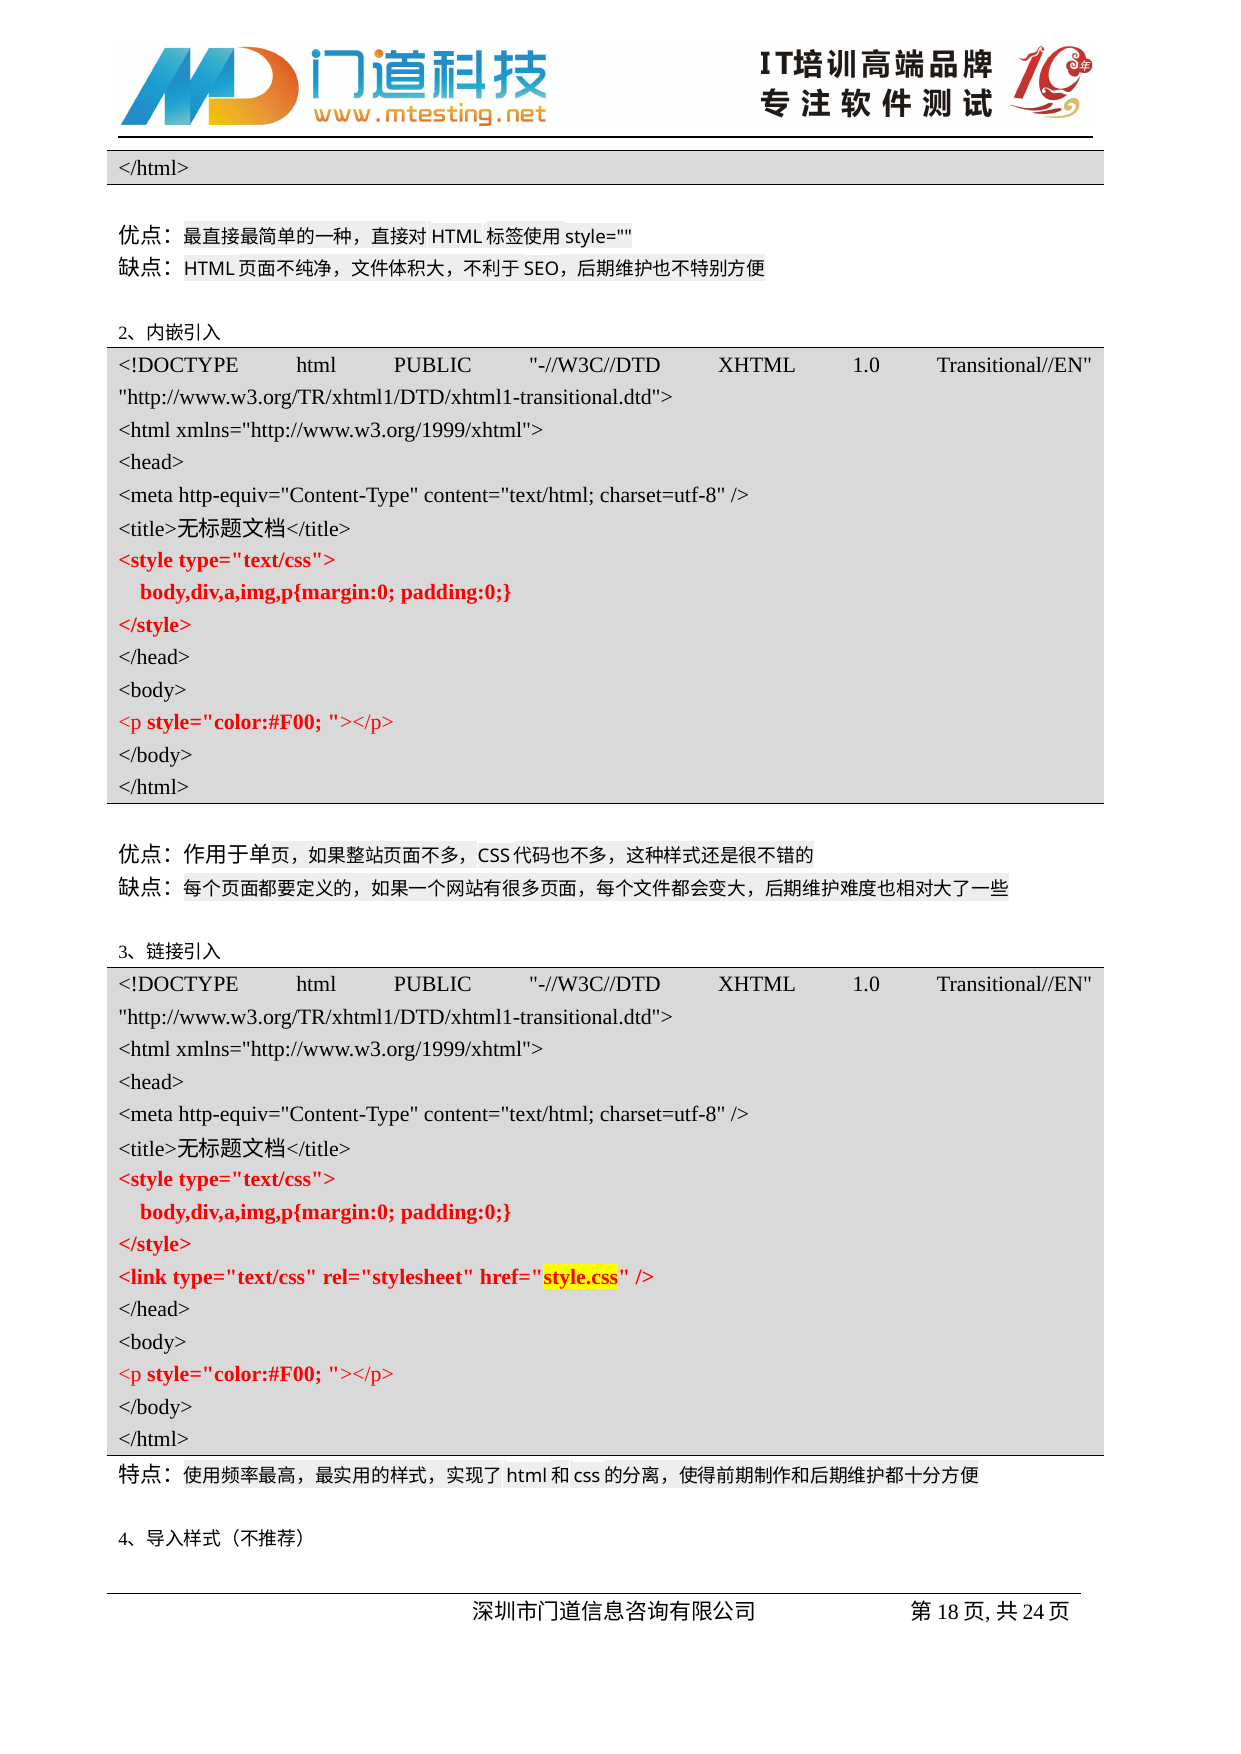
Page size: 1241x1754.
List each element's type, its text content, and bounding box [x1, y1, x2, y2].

picture [118, 44, 1093, 128]
text 4、导入样式（不推荐） [118, 1521, 1093, 1554]
table_header <!DOCTYPE html PUBLIC "-//W3C//DTD XHTML 1.0 Transitional//EN" "http://www.w3.org/TR/xhtml1/DTD/xhtml1-transitional.dtd"> <html xmlns="http://www.w3.org/1999/xhtml"> <head> <meta http-equiv="Content-Type" content="text/html; charset=utf-8" /> <title>无标题文档</title> <style type="text/css"> body,div,a,img,p{margin:0; padding:0;} </style> </head> <body> <p style="color:#F00; "></p> </body> </html> [107, 348, 1104, 803]
text 特点：使用频率最高，最实用的样式，实现了html和css的分离，使得前期制作和后期维护都十分方便 [118, 1456, 1093, 1489]
table_header <!DOCTYPE html PUBLIC "-//W3C//DTD XHTML 1.0 Transitional//EN" "http://www.w3.org/TR/xhtml1/DTD/xhtml1-transitional.dtd"> <html xmlns="http://www.w3.org/1999/xhtml"> <head> <meta http-equiv="Content-Type" content="text/html; charset=utf-8" /> <title>无标题文档</title> <style type="text/css"> body,div,a,img,p{margin:0; padding:0;} </style> <link type="text/css" rel="stylesheet" href="style.css" /> </head> <body> <p style="color:#F00; "></p> </body> </html> [107, 968, 1104, 1455]
text 优点：作用于单页，如果整站页面不多，CSS代码也不多，这种样式还是很不错的 [118, 837, 1093, 869]
text 3、链接引入 [118, 934, 1093, 967]
text 优点：最直接最简单的一种，直接对HTML标签使用style="" [118, 217, 1093, 250]
text 缺点：HTML页面不纯净，文件体积大，不利于SEO，后期维护也不特别方便 [118, 250, 1093, 282]
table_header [107, 151, 1104, 184]
text 2、内嵌引入 [118, 315, 1093, 347]
text 缺点：每个页面都要定义的，如果一个网站有很多页面，每个文件都会变大，后期维护难度也相对大了一些 [118, 869, 1093, 902]
